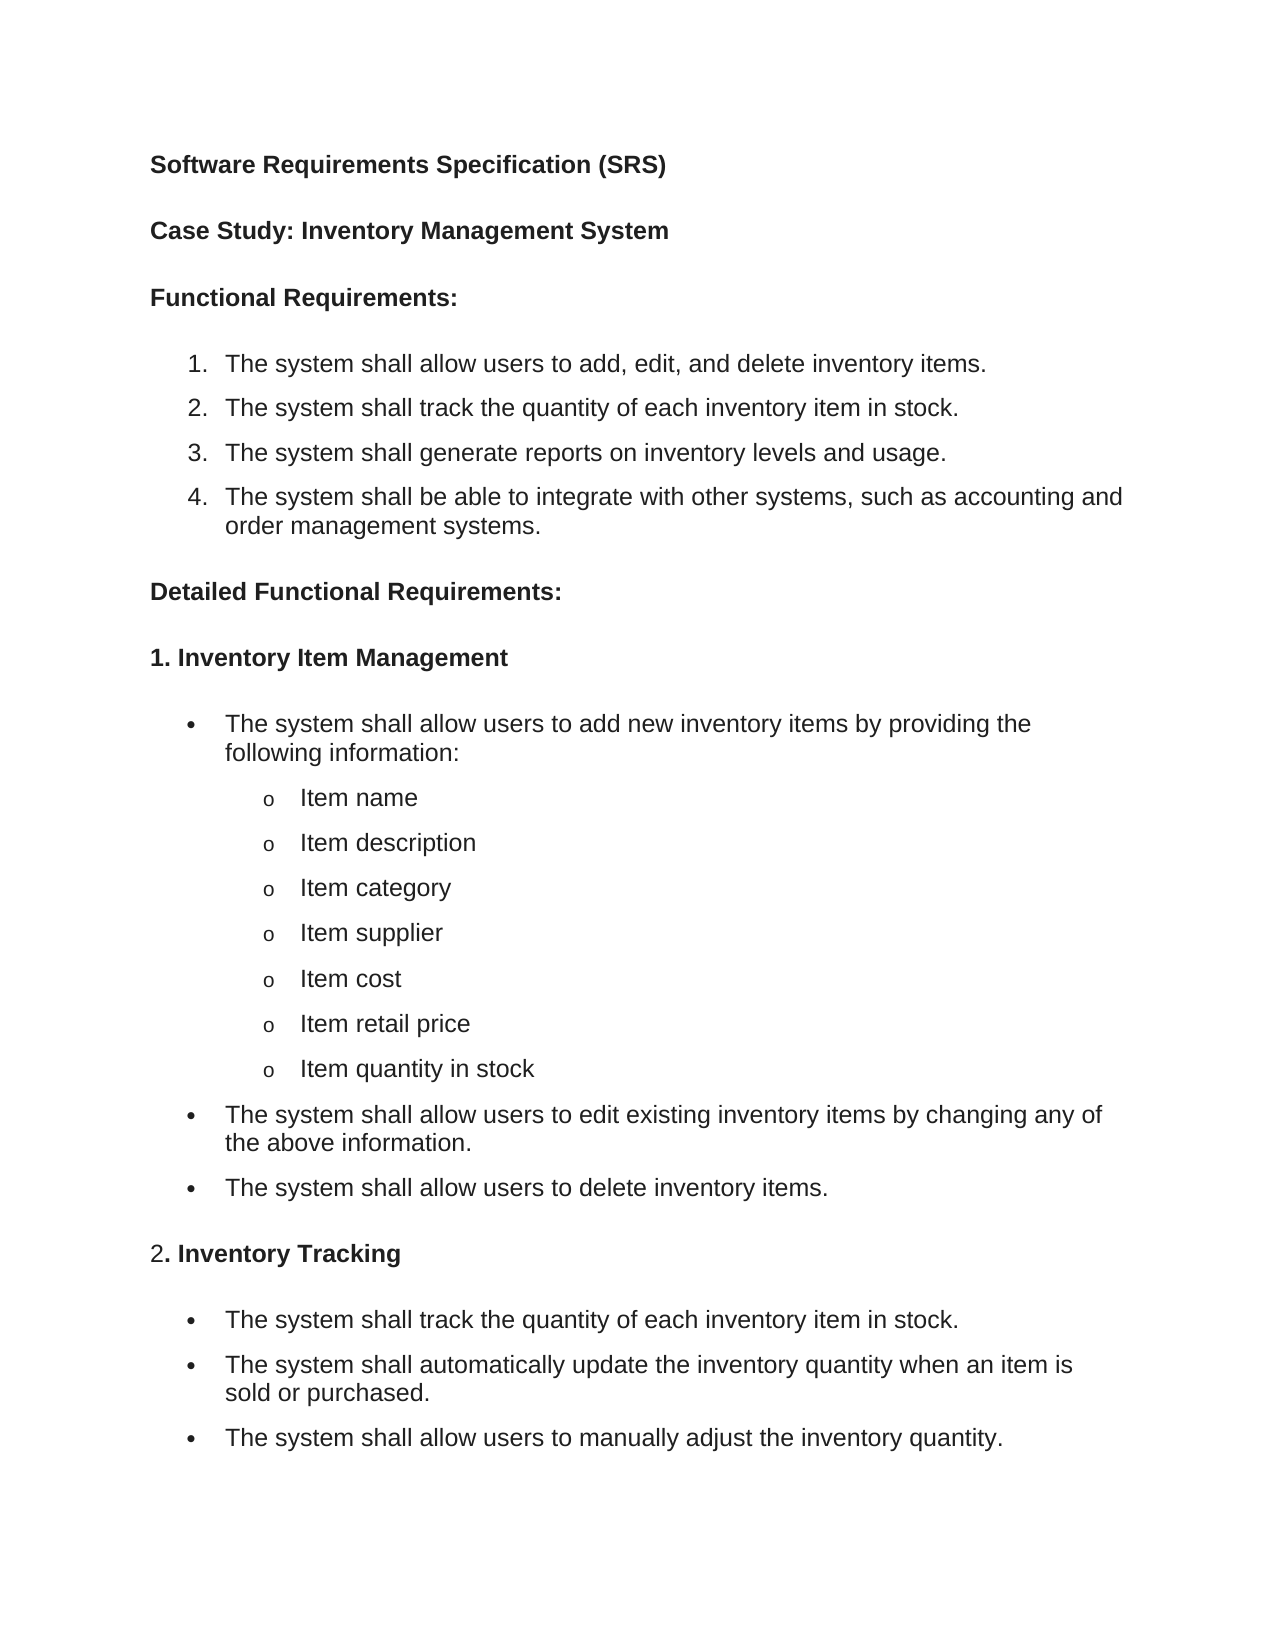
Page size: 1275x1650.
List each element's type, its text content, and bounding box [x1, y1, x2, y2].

list Item cost [262, 964, 1125, 993]
list Item quantity in stock [262, 1054, 1125, 1084]
list The system shall allow users to add new inventory items by providing the following information: [187, 709, 1125, 767]
text Detailed Functional Requirements: [150, 577, 1125, 606]
list The system shall generate reports on inventory levels and usage. [187, 437, 1125, 466]
text Functional Requirements: [150, 282, 1125, 311]
list The system shall allow users to edit existing inventory items by changing any of the above information. [187, 1100, 1125, 1157]
text Software Requirements Specification (SRS) [150, 150, 1125, 179]
list The system shall track the quantity of each inventory item in stock. [187, 1305, 1125, 1334]
text 2. Inventory Tracking [150, 1239, 1125, 1268]
text Case Study: Inventory Management System [150, 216, 1125, 245]
text 1. Inventory Item Management [150, 643, 1125, 672]
list The system shall automatically update the inventory quantity when an item is sold or purchased. [187, 1350, 1125, 1407]
list The system shall allow users to delete inventory items. [187, 1173, 1125, 1202]
list The system shall track the quantity of each inventory item in stock. [187, 393, 1125, 422]
list Item name [262, 782, 1125, 812]
list The system shall be able to integrate with other systems, such as accounting and order management systems. [187, 482, 1125, 539]
list The system shall allow users to add, edit, and delete inventory items. [187, 349, 1125, 377]
list Item supplier [262, 918, 1125, 948]
list Item retail price [262, 1009, 1125, 1039]
list The system shall allow users to manually adjust the inventory quantity. [187, 1423, 1125, 1452]
list Item description [262, 828, 1125, 857]
list Item category [262, 873, 1125, 903]
